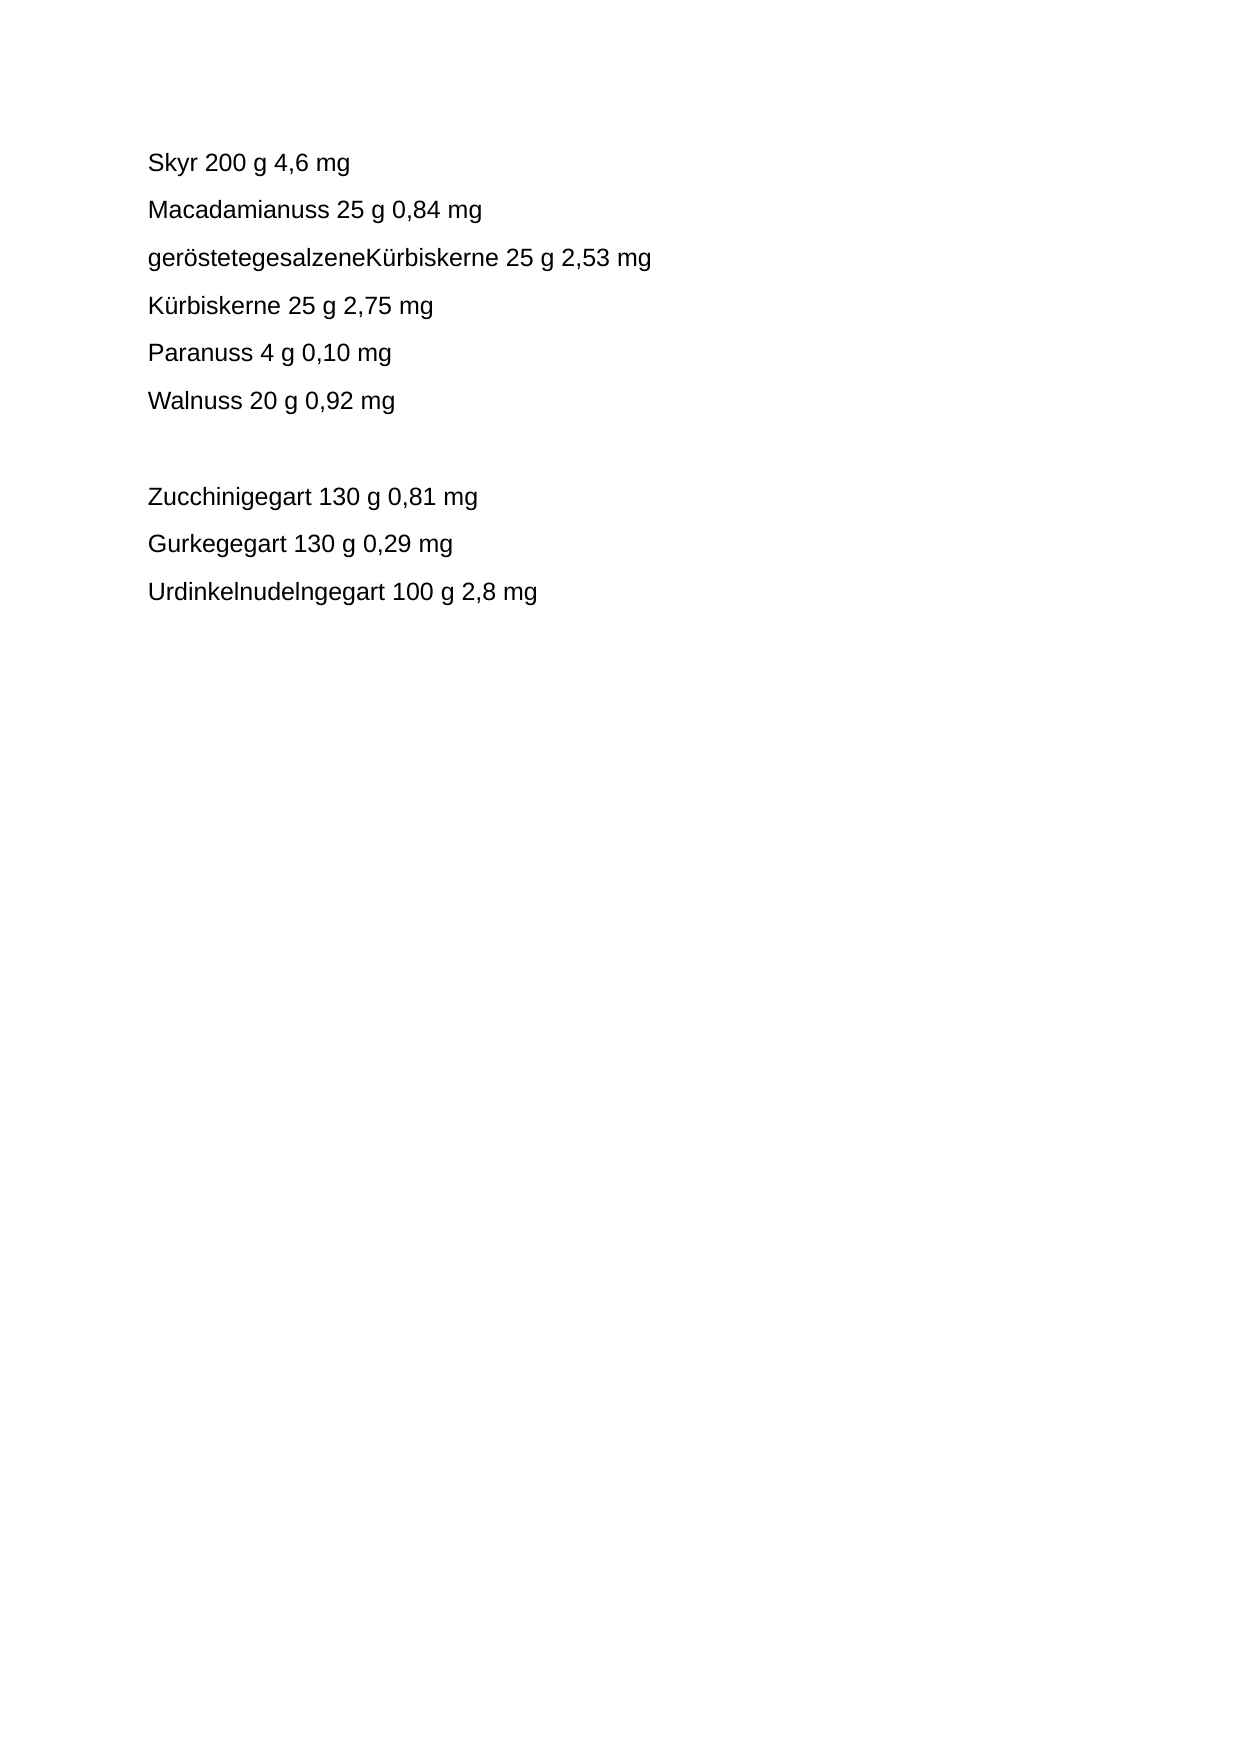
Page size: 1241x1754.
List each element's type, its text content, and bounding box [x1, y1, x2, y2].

text Gurkegegart 130 g 0,29 mg [148, 529, 1093, 558]
text Paranuss 4 g 0,10 mg [148, 338, 1093, 367]
text Macadamianuss 25 g 0,84 mg [148, 195, 1093, 224]
text Walnuss 20 g 0,92 mg [148, 386, 1093, 415]
text geröstetegesalzeneKürbiskerne 25 g 2,53 mg [148, 243, 1093, 272]
text Kürbiskerne 25 g 2,75 mg [148, 291, 1093, 319]
text Skyr 200 g 4,6 mg [148, 148, 1093, 176]
text Zucchinigegart 130 g 0,81 mg [148, 482, 1093, 510]
text Urdinkelnudelngegart 100 g 2,8 mg [148, 577, 1093, 606]
